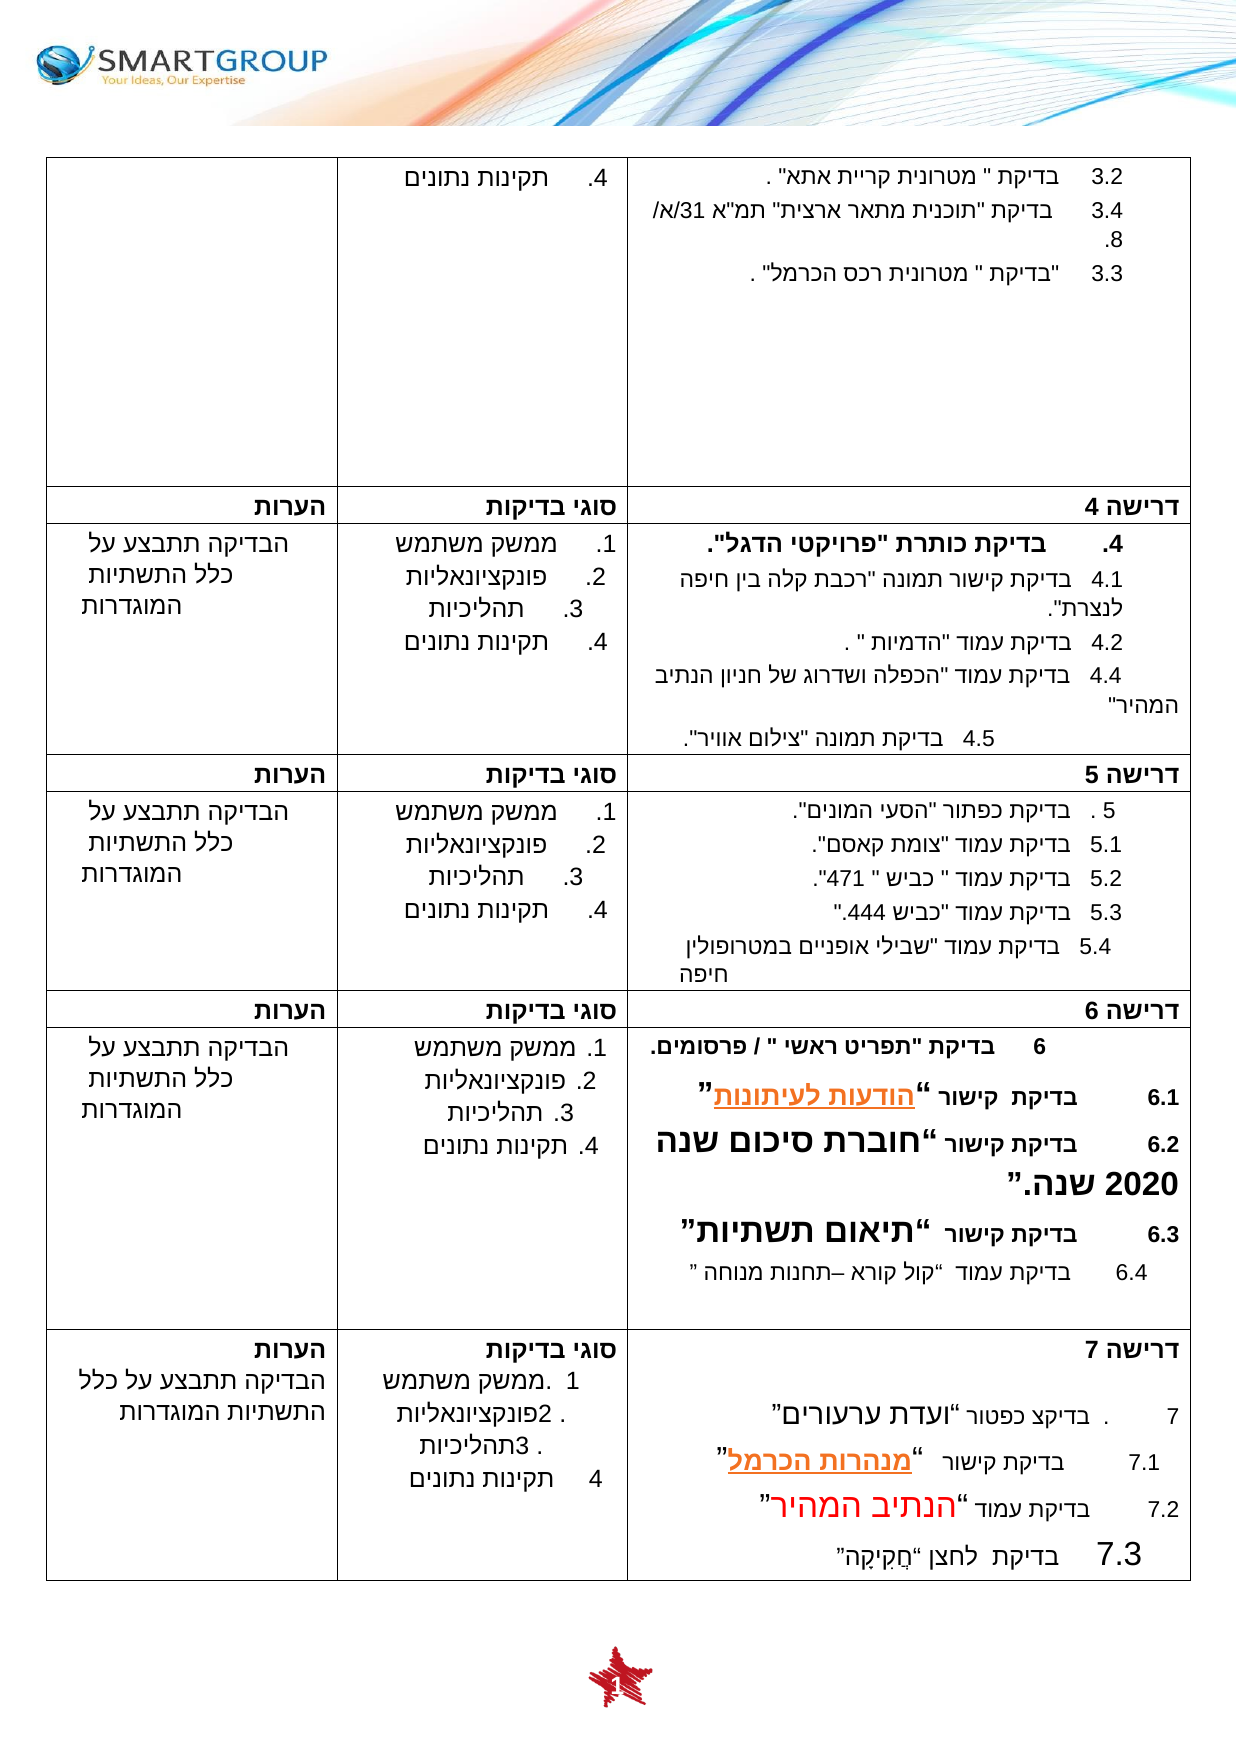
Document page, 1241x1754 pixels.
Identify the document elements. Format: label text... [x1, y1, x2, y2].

table_cell סוגי בדיקות [338, 487, 627, 523]
table_cell הערות [47, 755, 337, 791]
table_cell הבדיקה תתבצע על כלל התשתיות המוגדרות [47, 1028, 337, 1329]
table_cell 4. בדיקת כותרת "פרויקטי הדגל". 4.1 בדיקת קישור תמונה "רכבת קלה בין חיפה לנצרת". 4.2 בדיקת עמוד "הדמיות " . 4.4 בדיקת עמוד "הכפלה ושדרוג של חניון הנתיב המהיר" 4.5 בדיקת תמונה "צילום אוויר". [628, 524, 1190, 754]
table_cell הערות [47, 991, 337, 1027]
table_cell 5 . בדיקת כפתור "הסעי המונים". 5.1 בדיקת עמוד "צומת קאסם". 5.2 בדיקת עמוד " כביש " 471". 5.3 בדיקת עמוד "כביש 444." 5.4 בדיקת עמוד "שבילי אופניים במטרופולין חיפה [628, 792, 1190, 990]
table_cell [47, 158, 337, 486]
picture [1, 0, 1236, 126]
table_cell ממשק משתמש פונקציונאליות תהליכיות תקינות נתונים [338, 792, 627, 990]
table_cell הבדיקה תתבצע על כלל התשתיות המוגדרות [47, 792, 337, 990]
table_cell סוגי בדיקות [338, 755, 627, 791]
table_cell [628, 1330, 1190, 1580]
table_cell ממשק משתמש פונקציונאליות תהליכיות תקינות נתונים [338, 1028, 627, 1329]
table_cell 6 בדיקת "תפריט ראשי " / פרסומים. 6.1 בדיקת קישור “הודעות לעיתונות” 6.2 בדיקת קישור “חוברת סיכום שנה 2020 שנה.” 6.3 בדיקת קישור “תיאום תשתיות” 6.4 בדיקת עמוד “קול קורא –תחנות מנוחה ” [628, 1028, 1190, 1329]
table_cell סוגי בדיקות [338, 991, 627, 1027]
table_cell דרישה 5 [628, 755, 1190, 791]
table_cell הערות [47, 487, 337, 523]
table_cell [338, 1330, 627, 1580]
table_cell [628, 158, 1190, 486]
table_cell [47, 1330, 337, 1580]
table_cell הבדיקה תתבצע על כלל התשתיות המוגדרות [47, 524, 337, 754]
table_cell דרישה 6 [628, 991, 1190, 1027]
table_cell דרישה 4 [628, 487, 1190, 523]
picture [581, 1642, 655, 1710]
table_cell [338, 158, 627, 486]
table_cell ממשק משתמש פונקציונאליות תהליכיות תקינות נתונים [338, 524, 627, 754]
